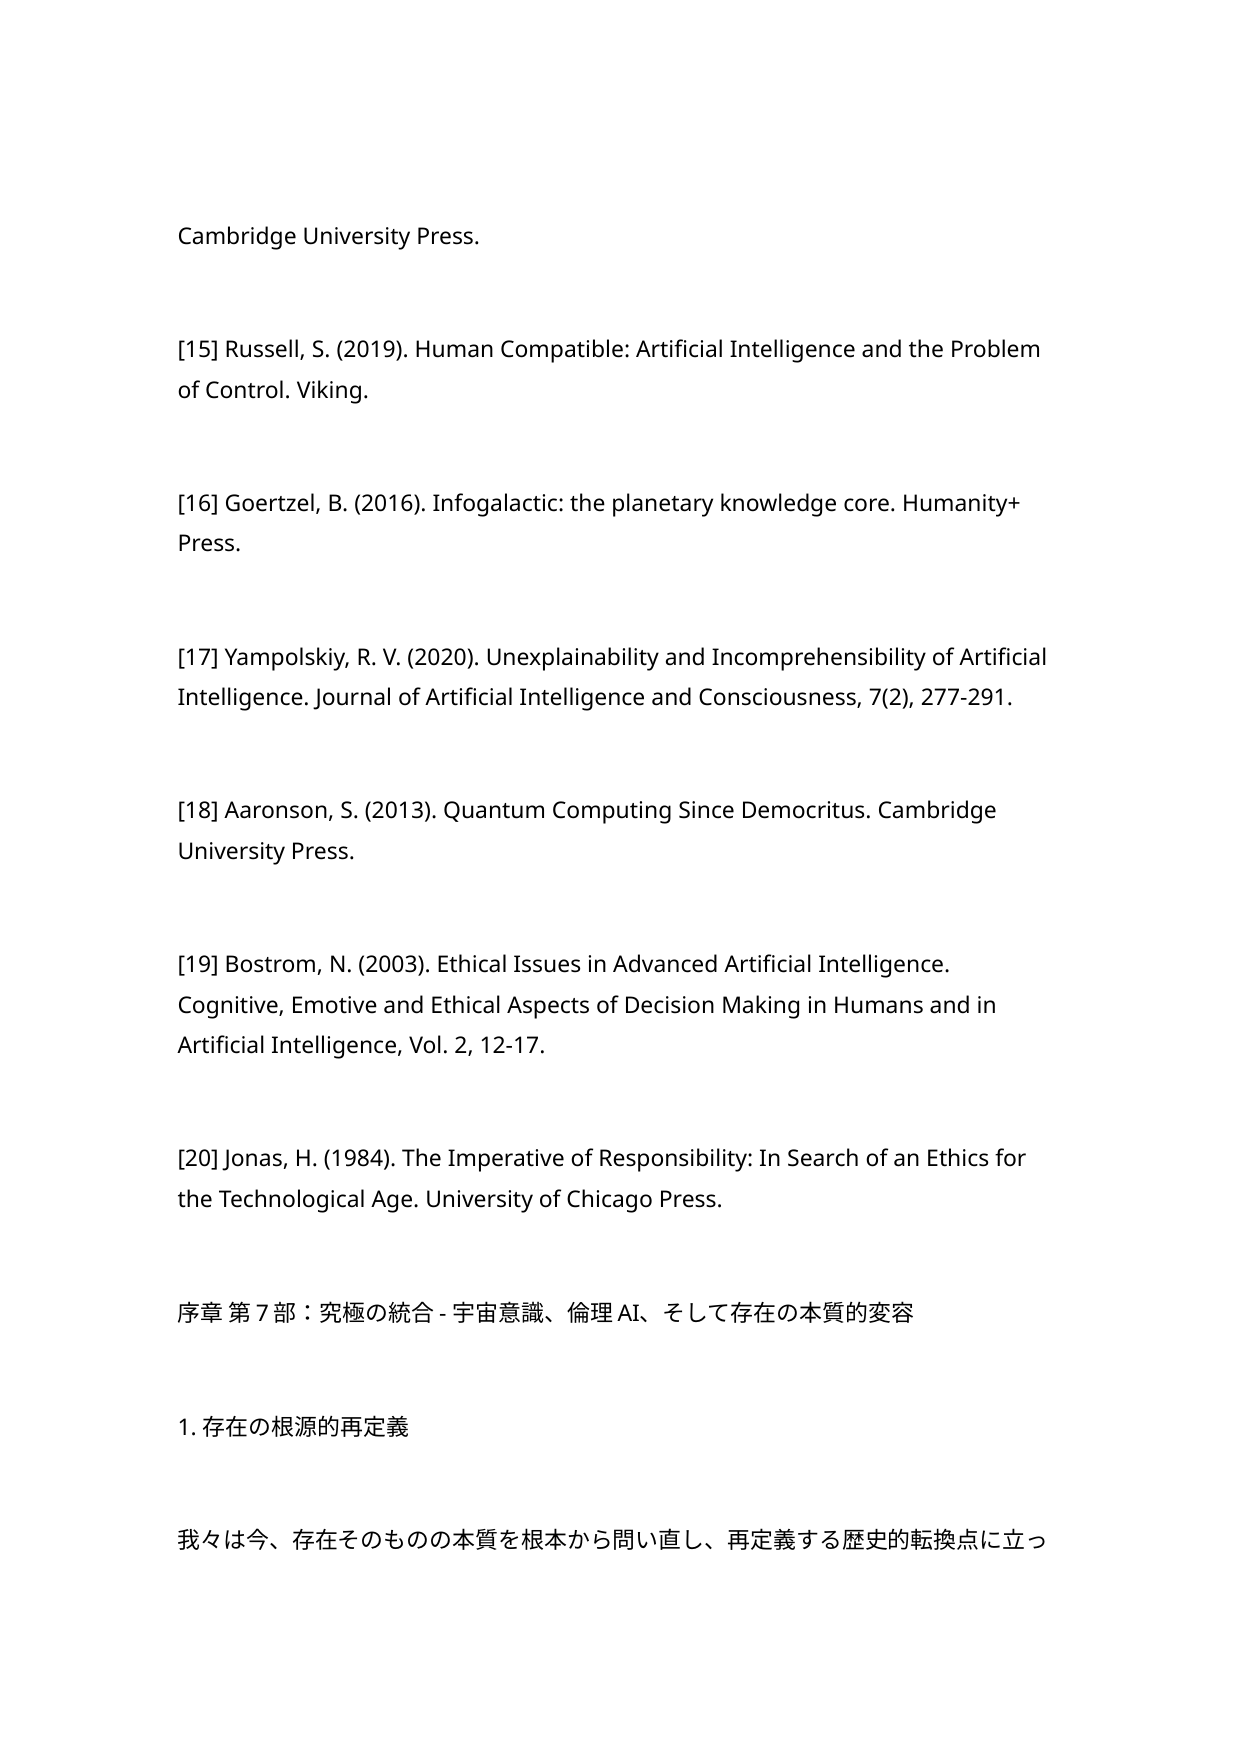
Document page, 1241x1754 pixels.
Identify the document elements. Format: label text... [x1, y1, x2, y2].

text [17] Yampolskiy, R. V. (2020). Unexplainability and Incomprehensibility of Artificial Intelligence. Journal of Artificial Intelligence and Consciousness, 7(2), 277-291. [177, 638, 1063, 716]
text [18] Aaronson, S. (2013). Quantum Computing Since Democritus. Cambridge University Press. [177, 791, 1063, 869]
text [177, 1520, 1063, 1557]
text 1. 存在の根源的再定義 [177, 1406, 1063, 1444]
text [15] Russell, S. (2019). Human Compatible: Artificial Intelligence and the Problem of Control. Viking. [177, 330, 1063, 408]
text 序章 第7部：究極の統合 - 宇宙意識、倫理AI、そして存在の本質的変容 [177, 1293, 1063, 1331]
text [177, 217, 1063, 254]
text [20] Jonas, H. (1984). The Imperative of Responsibility: In Search of an Ethics for the Technological Age. University of Chicago Press. [177, 1139, 1063, 1217]
text [16] Goertzel, B. (2016). Infogalactic: the planetary knowledge core. Humanity+ Press. [177, 484, 1063, 562]
text [19] Bostrom, N. (2003). Ethical Issues in Advanced Artificial Intelligence. Cognitive, Emotive and Ethical Aspects of Decision Making in Humans and in Artificial Intelligence, Vol. 2, 12-17. [177, 945, 1063, 1063]
